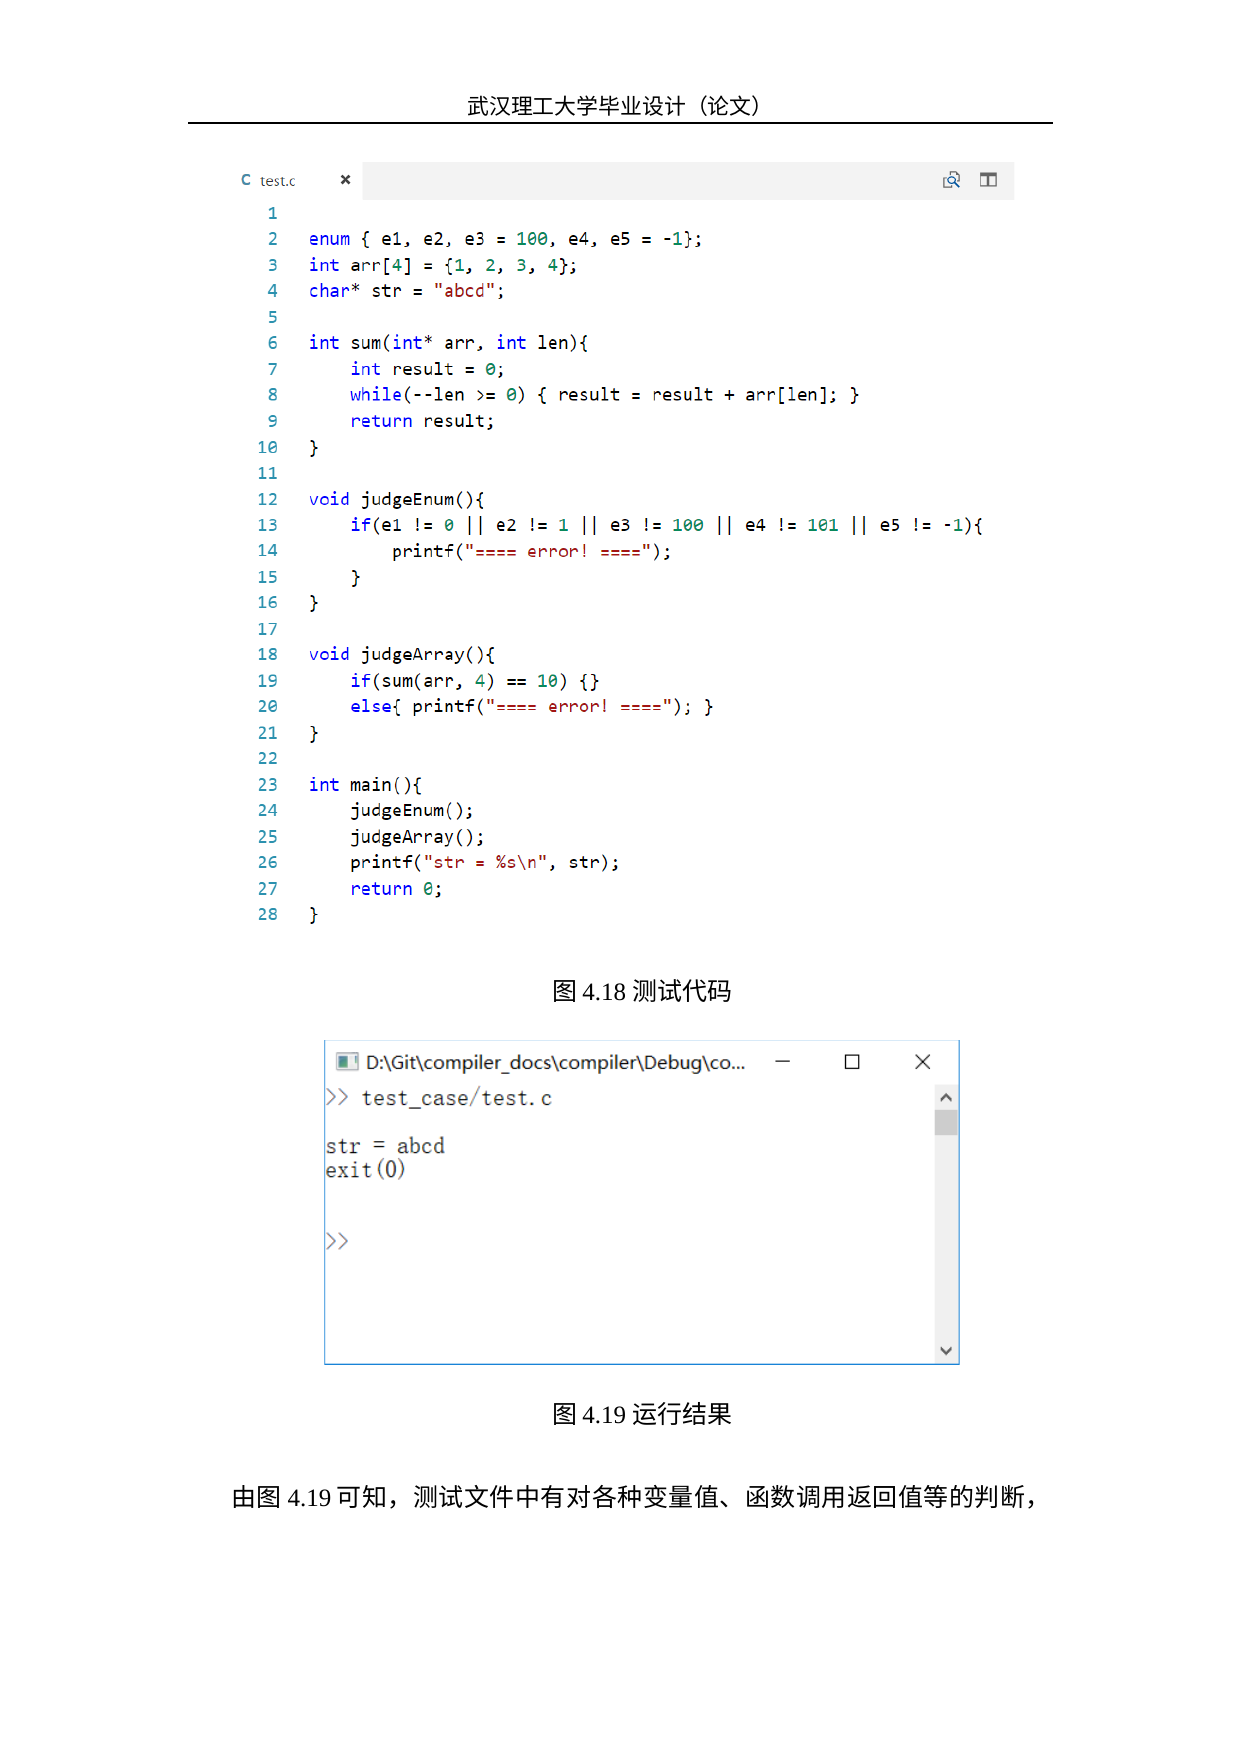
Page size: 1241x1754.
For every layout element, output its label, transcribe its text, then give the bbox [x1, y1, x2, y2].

picture [324, 1040, 960, 1365]
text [187, 1463, 1053, 1528]
text 图4.18 测试代码 [187, 957, 1053, 1022]
text 图4.19 运行结果 [187, 1380, 1053, 1445]
picture [225, 162, 1015, 932]
